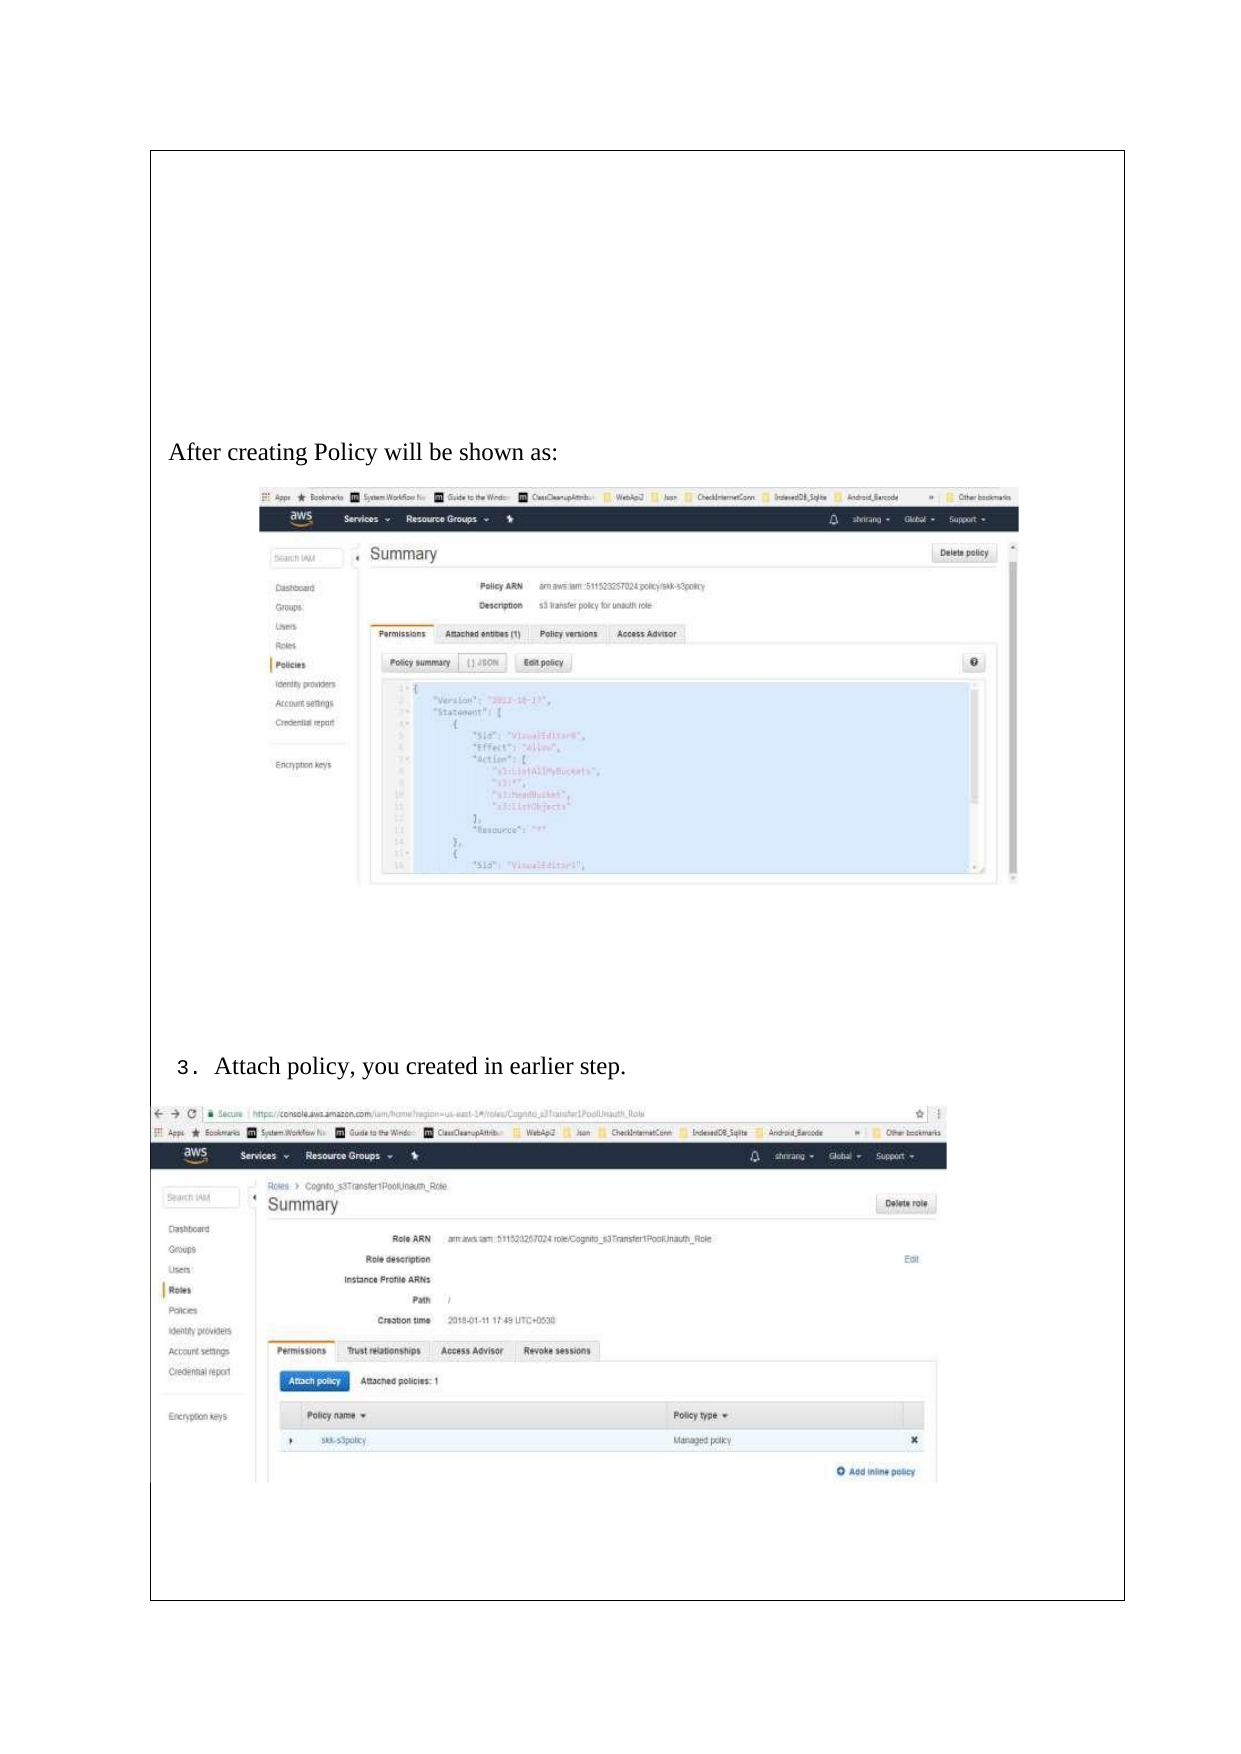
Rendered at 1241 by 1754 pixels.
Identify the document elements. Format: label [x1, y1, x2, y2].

picture [150, 1106, 947, 1483]
picture [259, 487, 1019, 887]
table_cell [151, 151, 1124, 1599]
